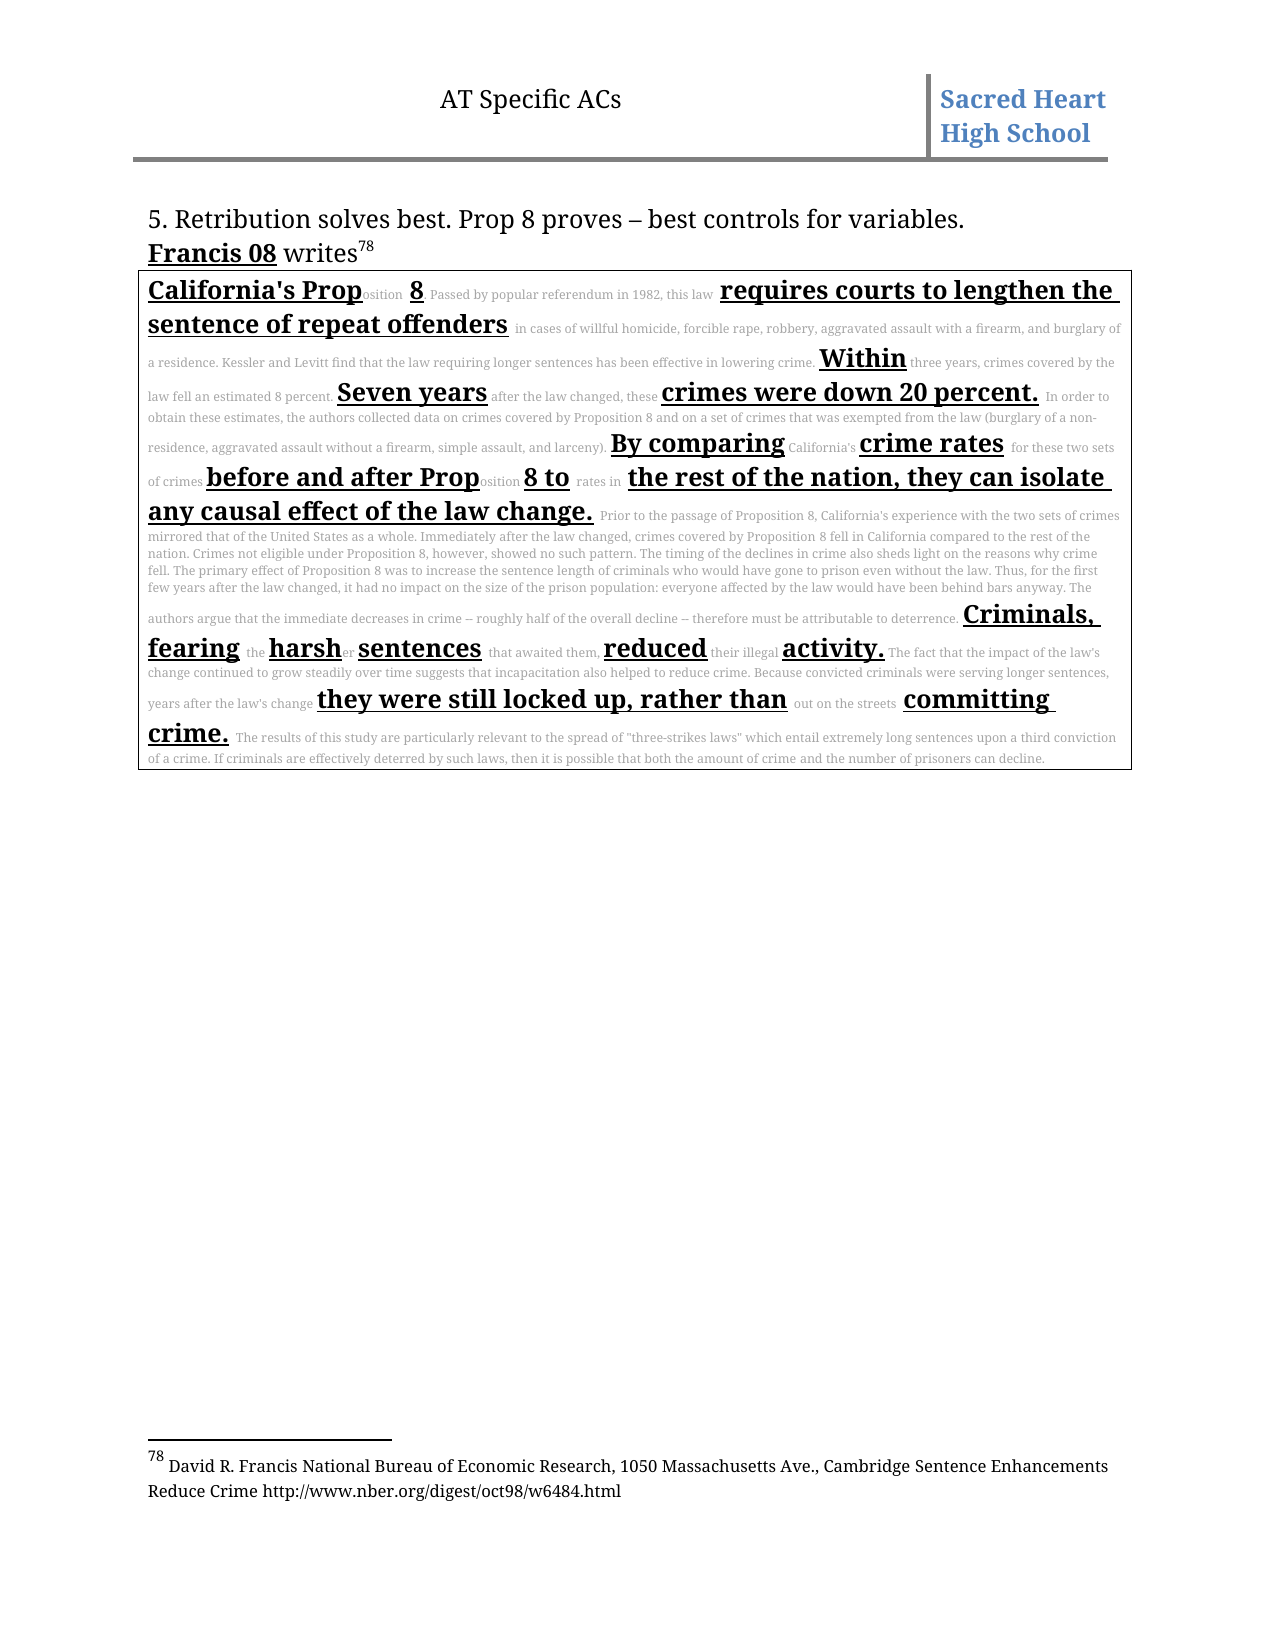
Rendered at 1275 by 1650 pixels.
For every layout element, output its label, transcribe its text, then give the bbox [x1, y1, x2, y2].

text California's Proposition 8. Passed by popular referendum in 1982, this law requires courts to lengthen the sentence of repeat offenders in cases of willful homicide, forcible rape, robbery, aggravated assault with a firearm, and burglary of a residence. Kessler and Levitt find that the law requiring longer sentences has been effective in lowering crime. Within three years, crimes covered by the law fell an estimated 8 percent. Seven years after the law changed, these crimes were down 20 percent. In order to obtain these estimates, the authors collected data on crimes covered by Proposition 8 and on a set of crimes that was exempted from the law (burglary of a non-residence, aggravated assault without a firearm, simple assault, and larceny). By comparing California's crime rates for these two sets of crimes before and after Proposition 8 to rates in the rest of the nation, they can isolate any causal effect of the law change. Prior to the passage of Proposition 8, California's experience with the two sets of crimes mirrored that of the United States as a whole. Immediately after the law changed, crimes covered by Proposition 8 fell in California compared to the rest of the nation. Crimes not eligible under Proposition 8, however, showed no such pattern. The timing of the declines in crime also sheds light on the reasons why crime fell. The primary effect of Proposition 8 was to increase the sentence length of criminals who would have gone to prison even without the law. Thus, for the first few years after the law changed, it had no impact on the size of the prison population: everyone affected by the law would have been behind bars anyway. The authors argue that the immediate decreases in crime -- roughly half of the overall decline -- therefore must be attributable to deterrence. Criminals, fearing the harsher sentences that awaited them, reduced their illegal activity. The fact that the impact of the law's change continued to grow steadily over time suggests that incapacitation also helped to reduce crime. Because convicted criminals were serving longer sentences, years after the law's change they were still locked up, rather than out on the streets committing crime. The results of this study are particularly relevant to the spread of "three-strikes laws" which entail extremely long sentences upon a third conviction of a crime. If criminals are effectively deterred by such laws, then it is possible that both the amount of crime and the number of prisoners can decline. [139, 271, 1131, 769]
text 5. Retribution solves best. Prop 8 proves – best controls for variables. [148, 201, 1122, 235]
text Francis 08 writes [148, 235, 1122, 269]
